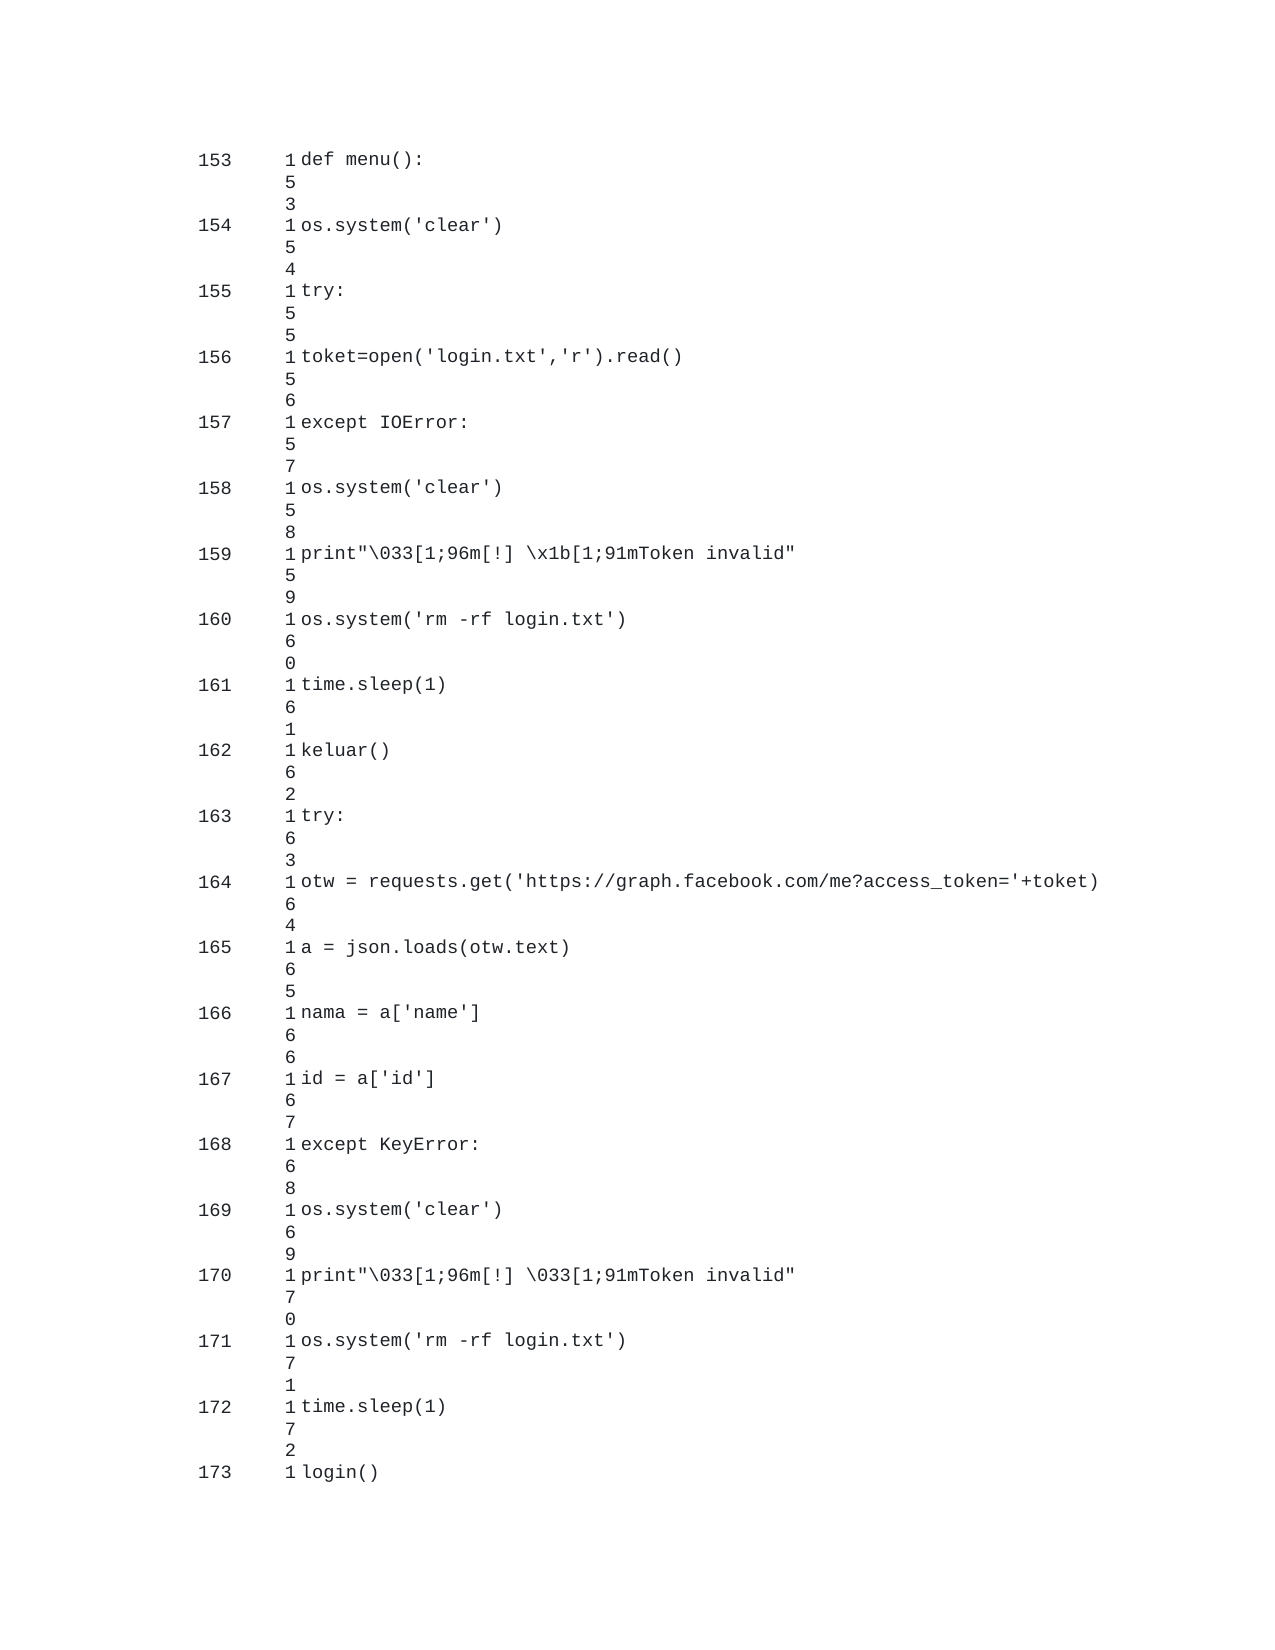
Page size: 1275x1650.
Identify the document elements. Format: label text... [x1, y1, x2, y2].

table_cell id = a['id'] [299, 1069, 1275, 1134]
table_cell 173 [281, 1463, 299, 1484]
table_cell except KeyError: [299, 1134, 1275, 1200]
table_cell try: [299, 806, 1275, 872]
table_cell 154 [149, 216, 281, 281]
table_cell 153 [281, 150, 299, 216]
table_cell 163 [149, 806, 281, 872]
table_cell 165 [281, 938, 299, 1003]
table_cell 167 [281, 1069, 299, 1134]
table_cell 165 [149, 938, 281, 1003]
table_cell 157 [149, 413, 281, 478]
table_cell print"\033[1;96m[!] \033[1;91mToken invalid" [299, 1266, 1275, 1331]
table_cell def menu(): [299, 150, 1275, 216]
table_cell 153 [149, 150, 281, 216]
table_cell 166 [149, 1003, 281, 1069]
table_cell 172 [149, 1397, 281, 1462]
table_cell 155 [281, 281, 299, 347]
table_cell 164 [149, 872, 281, 937]
table_cell 171 [281, 1331, 299, 1397]
table_cell 158 [149, 478, 281, 544]
table_cell 155 [149, 281, 281, 347]
table_cell try: [299, 281, 1275, 347]
table_cell os.system('clear') [299, 1200, 1275, 1266]
table_cell os.system('rm -rf login.txt') [299, 1331, 1275, 1397]
table_cell 167 [149, 1069, 281, 1134]
table_cell time.sleep(1) [299, 675, 1275, 741]
table_cell 157 [281, 413, 299, 478]
table_cell 161 [149, 675, 281, 741]
table_cell otw = requests.get('https://graph.facebook.com/me?access_token='+toket) [299, 872, 1275, 937]
table_cell 166 [281, 1003, 299, 1069]
table_cell except IOError: [299, 413, 1275, 478]
table_cell 154 [281, 216, 299, 281]
table_cell nama = a['name'] [299, 1003, 1275, 1069]
table_cell 159 [281, 544, 299, 609]
table_cell 156 [149, 347, 281, 412]
table_cell 169 [149, 1200, 281, 1266]
table_cell os.system('clear') [299, 216, 1275, 281]
table_cell 172 [281, 1397, 299, 1462]
table_cell 156 [281, 347, 299, 412]
table_cell toket=open('login.txt','r').read() [299, 347, 1275, 412]
table_cell 171 [149, 1331, 281, 1397]
table_cell keluar() [299, 741, 1275, 806]
table_cell os.system('rm -rf login.txt') [299, 609, 1275, 675]
table_cell 160 [281, 609, 299, 675]
table_cell time.sleep(1) [299, 1397, 1275, 1462]
table_cell login() [299, 1463, 1275, 1484]
table_cell 168 [149, 1134, 281, 1200]
table_cell print"\033[1;96m[!] \x1b[1;91mToken invalid" [299, 544, 1275, 609]
table_cell 162 [281, 741, 299, 806]
table_cell 159 [149, 544, 281, 609]
table_cell 169 [281, 1200, 299, 1266]
table_cell 164 [281, 872, 299, 937]
table_cell os.system('clear') [299, 478, 1275, 544]
table_cell 173 [149, 1463, 281, 1484]
table_cell 168 [281, 1134, 299, 1200]
table_cell 160 [149, 609, 281, 675]
table_cell 170 [281, 1266, 299, 1331]
table_cell 158 [281, 478, 299, 544]
table_cell 161 [281, 675, 299, 741]
table_cell 162 [149, 741, 281, 806]
table_cell a = json.loads(otw.text) [299, 938, 1275, 1003]
table_cell 163 [281, 806, 299, 872]
table_cell 170 [149, 1266, 281, 1331]
